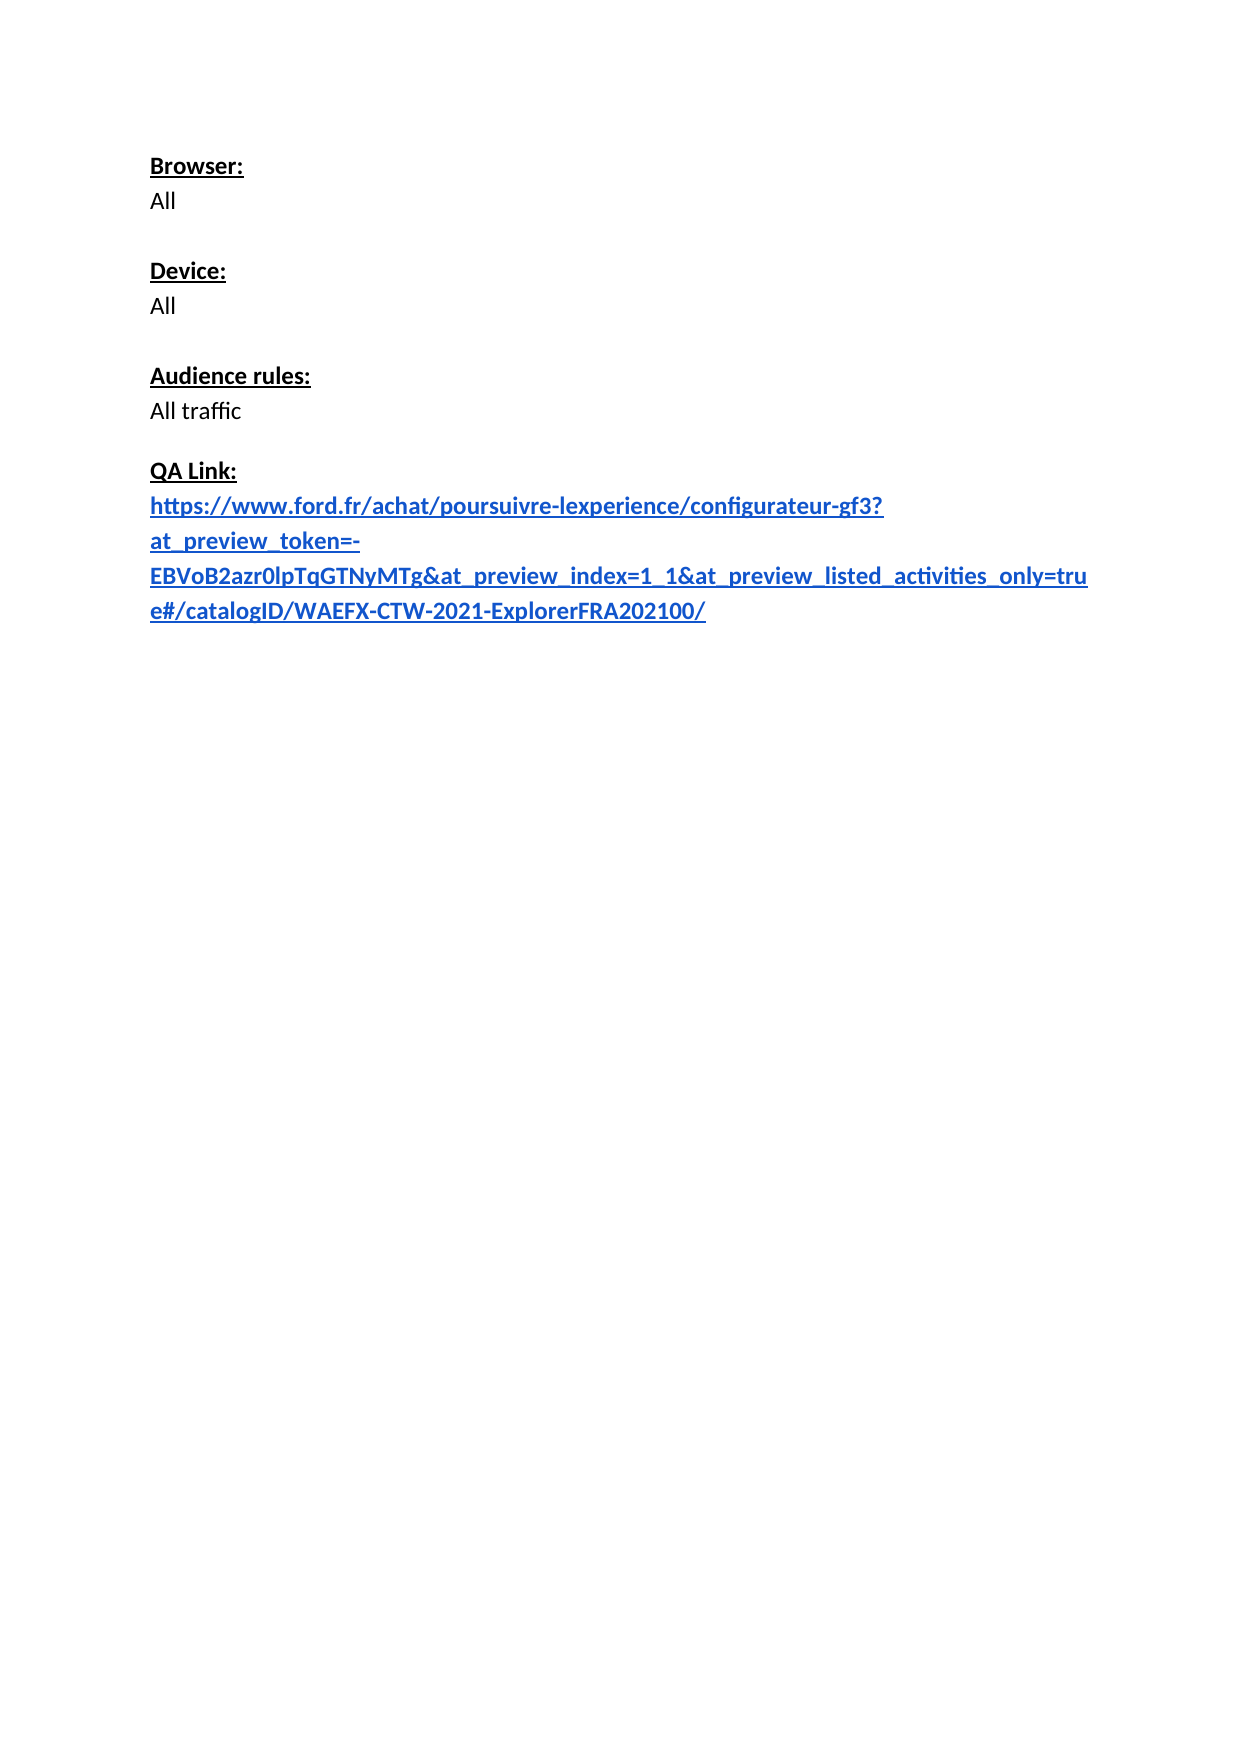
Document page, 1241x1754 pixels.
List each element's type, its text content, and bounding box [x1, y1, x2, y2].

text QA Link: [150, 455, 1090, 486]
text https://www.ford.fr/achat/poursuivre-lexperience/configurateur-gf3?at_preview_token=-EBVoB2azr0lpTqGTNyMTg&at_preview_index=1_1&at_preview_listed_activities_only=true#/catalogID/WAEFX-CTW-2021-ExplorerFRA202100/ [150, 490, 1090, 626]
text Browser: All Device: All Audience rules: All traffic [150, 150, 1090, 426]
